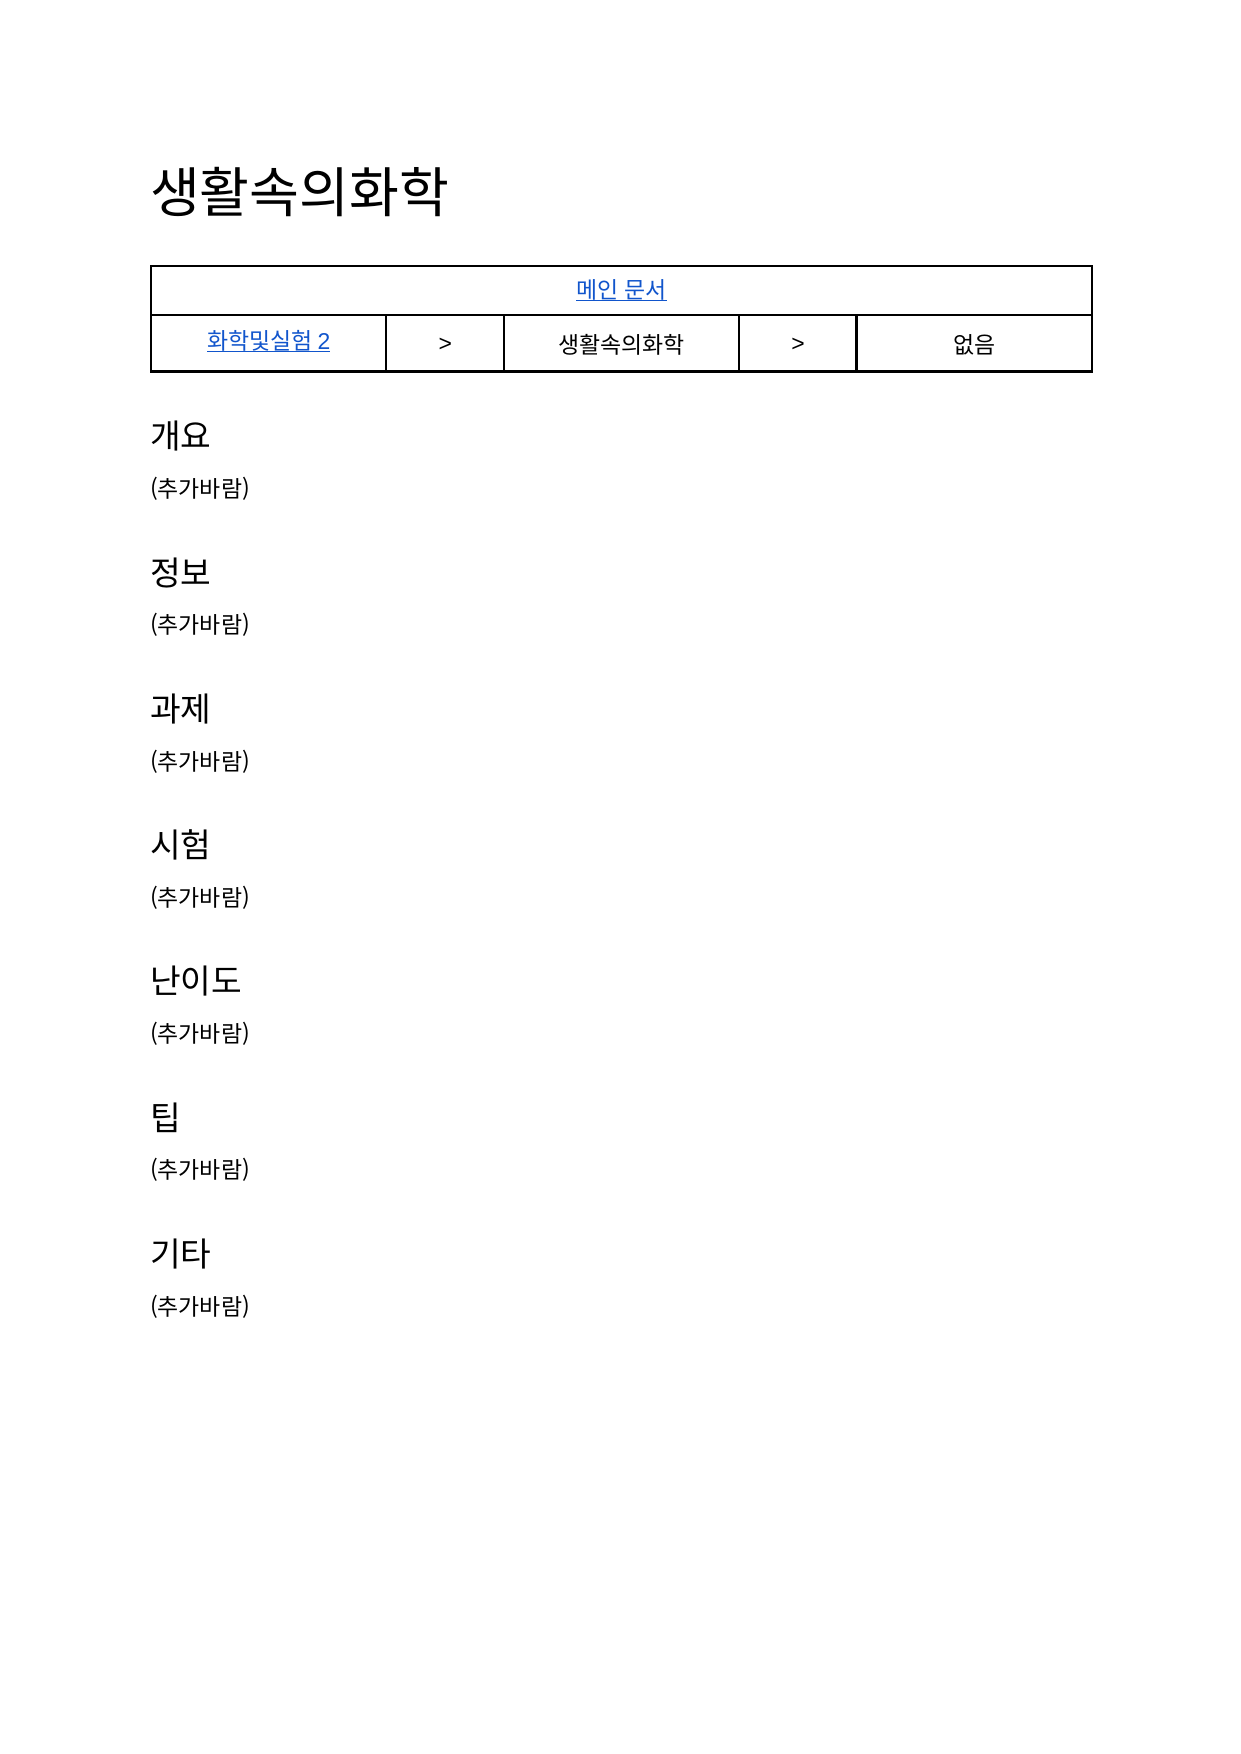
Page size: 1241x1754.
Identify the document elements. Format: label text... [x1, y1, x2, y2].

subtitle 기타 [150, 1228, 1090, 1276]
text (추가바람) [150, 607, 1090, 640]
table_cell 화학및실험2 [152, 316, 385, 370]
text (추가바람) [150, 471, 1090, 504]
text (추가바람) [150, 743, 1090, 777]
table_cell > [387, 316, 503, 370]
text (추가바람) [150, 1152, 1090, 1186]
text (추가바람) [150, 1016, 1090, 1049]
table_cell > [740, 316, 855, 370]
subtitle 시험 [150, 819, 1090, 867]
subtitle 팁 [150, 1092, 1090, 1140]
table_header 메인 문서 [152, 267, 1091, 314]
text (추가바람) [150, 880, 1090, 913]
subtitle 과제 [150, 683, 1090, 731]
subtitle 난이도 [150, 955, 1090, 1003]
subtitle 정보 [150, 546, 1090, 594]
table_cell 없음 [858, 316, 1091, 370]
subtitle 개요 [150, 410, 1090, 458]
table_cell 생활속의화학 [505, 316, 738, 370]
text (추가바람) [150, 1289, 1090, 1322]
title 생활속의화학 [150, 150, 1090, 228]
